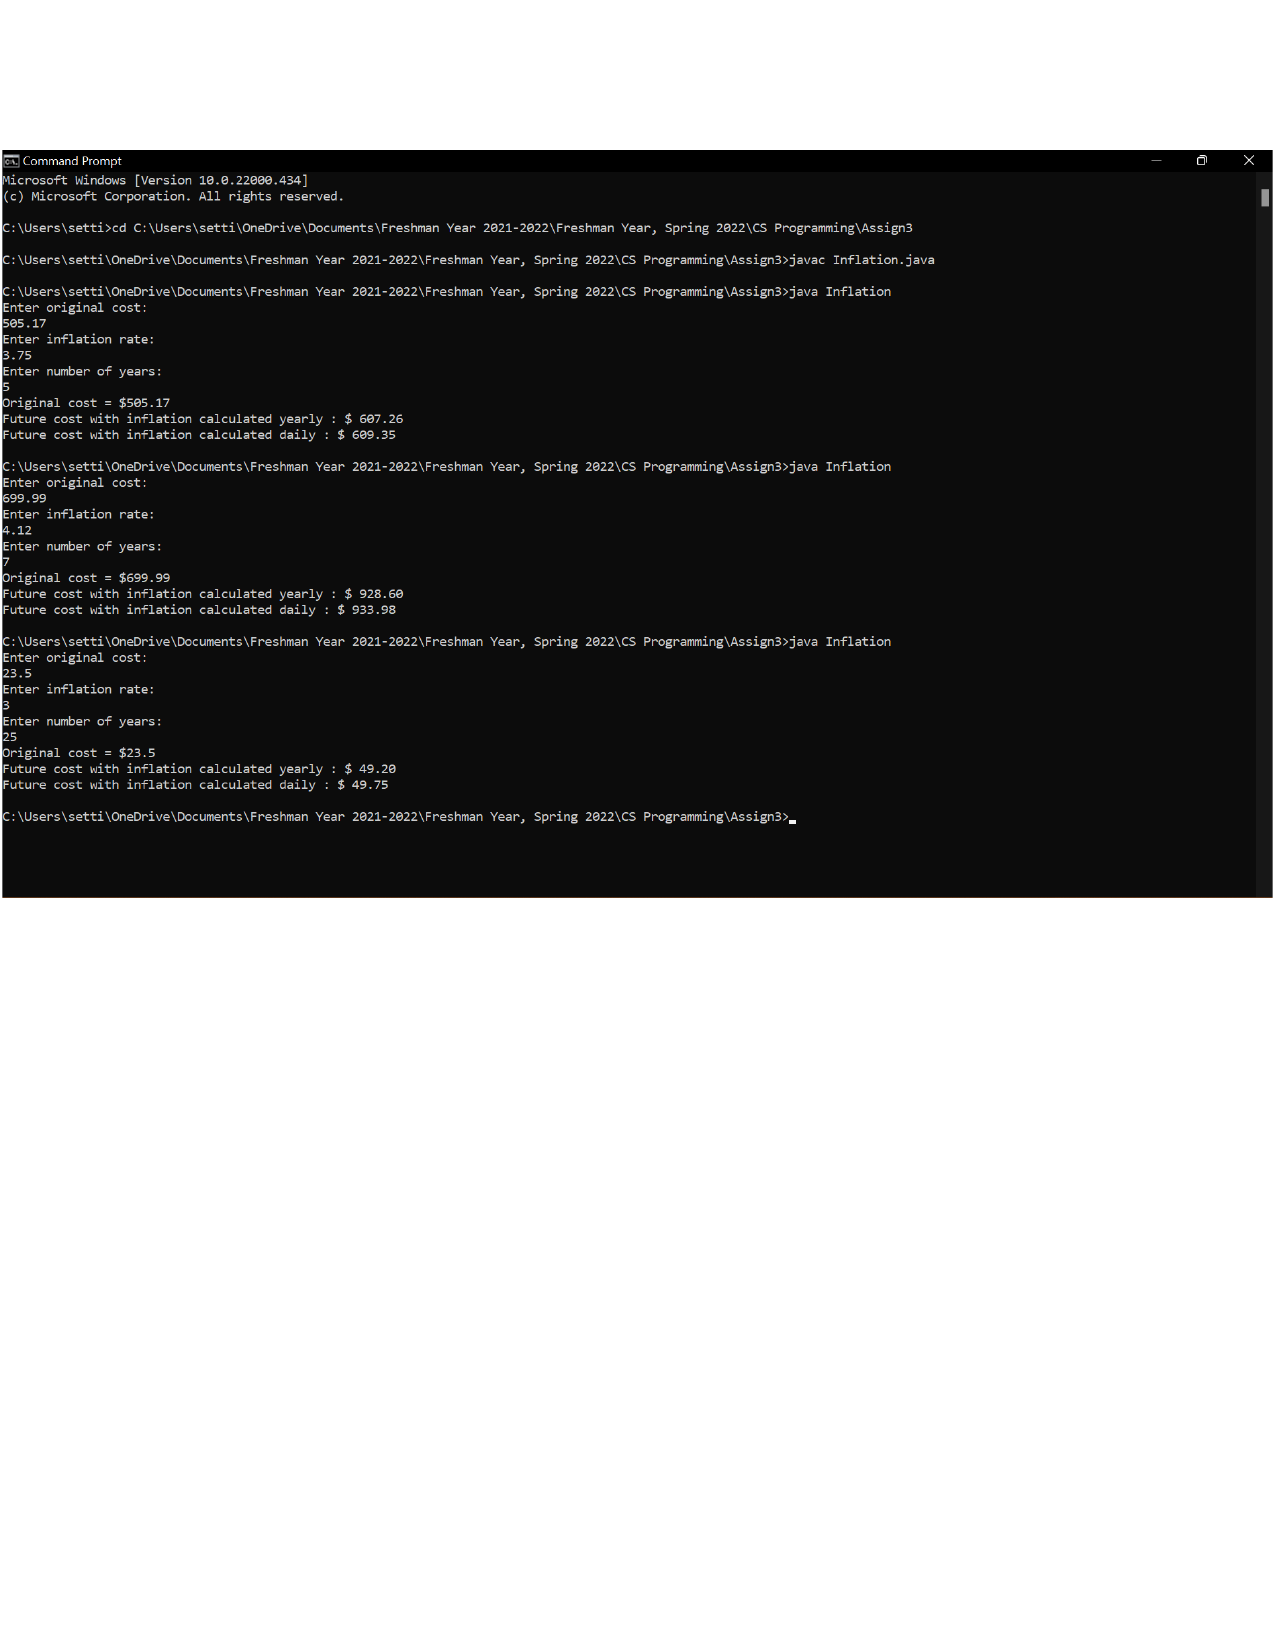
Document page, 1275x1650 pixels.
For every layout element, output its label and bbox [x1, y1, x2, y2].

picture [2, 150, 1273, 898]
